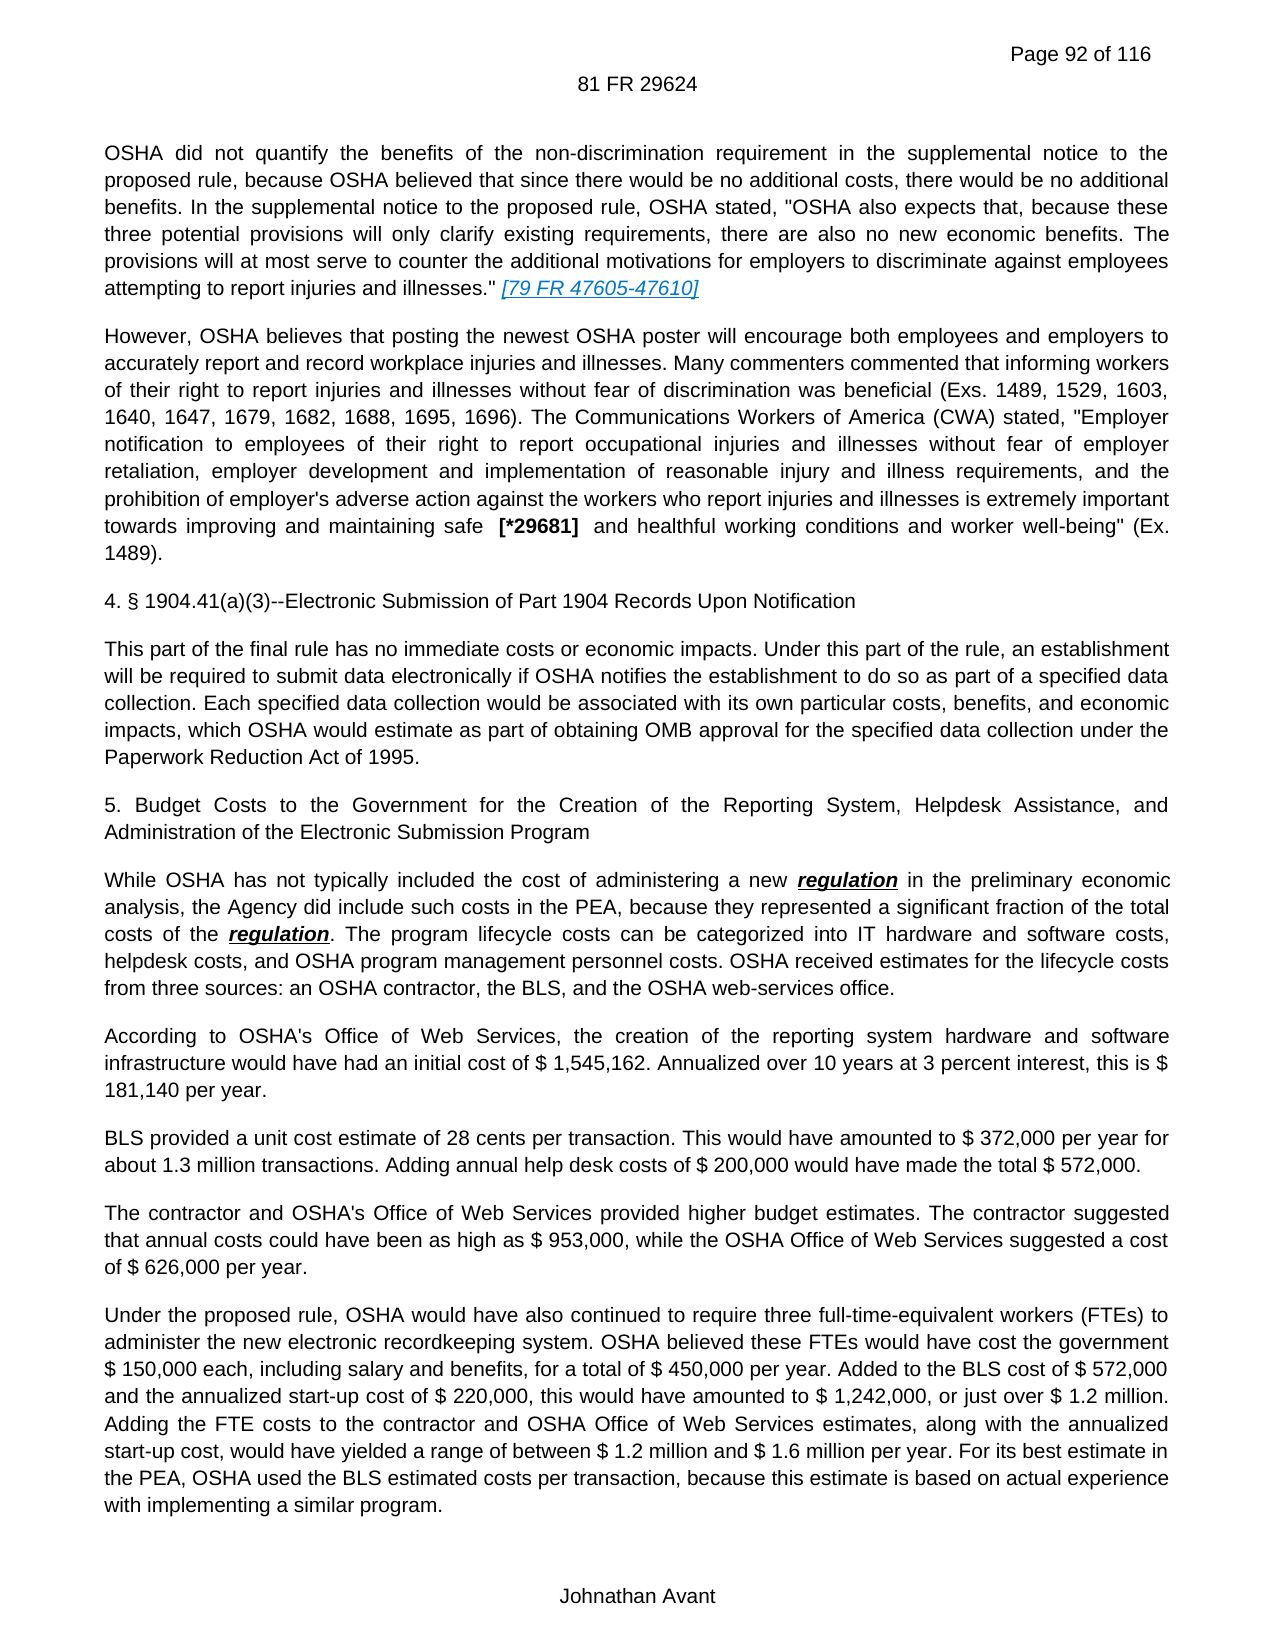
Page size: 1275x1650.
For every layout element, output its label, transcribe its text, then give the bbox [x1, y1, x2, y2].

text This part of the final rule has no immediate costs or economic impacts. Under this part of the rule, an establishment will be required to submit data electronically if OSHA notifies the establishment to do so as part of a specified data collection. Each specified data collection would be associated with its own particular costs, benefits, and economic impacts, which OSHA would estimate as part of obtaining OMB approval for the specified data collection under the Paperwork Reduction Act of 1995. [104, 633, 1171, 769]
text However, OSHA believes that posting the newest OSHA poster will encourage both employees and employers to accurately report and record workplace injuries and illnesses. Many commenters commented that informing workers of their right to report injuries and illnesses without fear of discrimination was beneficial (Exs. 1489, 1529, 1603, 1640, 1647, 1679, 1682, 1688, 1695, 1696). The Communications Workers of America (CWA) stated, "Employer notification to employees of their right to report occupational injuries and illnesses without fear of employer retaliation, employer development and implementation of reasonable injury and illness requirements, and the prohibition of employer's adverse action against the workers who report injuries and illnesses is extremely important towards improving and maintaining safe [*29681] and healthful working conditions and worker well-being" (Ex. 1489). [104, 321, 1171, 564]
text OSHA did not quantify the benefits of the non-discrimination requirement in the supplemental notice to the proposed rule, because OSHA believed that since there would be no additional costs, there would be no additional benefits. In the supplemental notice to the proposed rule, OSHA stated, "OSHA also expects that, because these three potential provisions will only clarify existing requirements, there are also no new economic benefits. The provisions will at most serve to counter the additional motivations for employers to discriminate against employees attempting to report injuries and illnesses." [79 FR 47605-47610] [104, 137, 1171, 300]
text 5. Budget Costs to the Government for the Creation of the Reporting System, Helpdesk Assistance, and Administration of the Electronic Submission Program [104, 789, 1171, 844]
text The contractor and OSHA's Office of Web Services provided higher budget estimates. The contractor suggested that annual costs could have been as high as $ 953,000, while the OSHA Office of Web Services suggested a cost of $ 626,000 per year. [104, 1198, 1171, 1279]
text 4. § 1904.41(a)(3)--Electronic Submission of Part 1904 Records Upon Notification [104, 585, 1171, 612]
text Under the proposed rule, OSHA would have also continued to require three full-time-equivalent workers (FTEs) to administer the new electronic recordkeeping system. OSHA believed these FTEs would have cost the government $ 150,000 each, including salary and benefits, for a total of $ 450,000 per year. Added to the BLS cost of $ 572,000 and the annualized start-up cost of $ 220,000, this would have amounted to $ 1,242,000, or just over $ 1.2 million. Adding the FTE costs to the contractor and OSHA Office of Web Services estimates, along with the annualized start-up cost, would have yielded a range of between $ 1.2 million and $ 1.6 million per year. For its best estimate in the PEA, OSHA used the BLS estimated costs per transaction, because this estimate is based on actual experience with implementing a similar program. [104, 1300, 1171, 1517]
text BLS provided a unit cost estimate of 28 cents per transaction. This would have amounted to $ 372,000 per year for about 1.3 million transactions. Adding annual help desk costs of $ 200,000 would have made the total $ 572,000. [104, 1123, 1171, 1177]
text While OSHA has not typically included the cost of administering a new regulation in the preliminary economic analysis, the Agency did include such costs in the PEA, because they represented a significant fraction of the total costs of the regulation. The program lifecycle costs can be categorized into IT hardware and software costs, helpdesk costs, and OSHA program management personnel costs. OSHA received estimates for the lifecycle costs from three sources: an OSHA contractor, the BLS, and the OSHA web-services office. [104, 864, 1171, 1000]
text According to OSHA's Office of Web Services, the creation of the reporting system hardware and software infrastructure would have had an initial cost of $ 1,545,162. Annualized over 10 years at 3 percent interest, this is $ 181,140 per year. [104, 1021, 1171, 1102]
